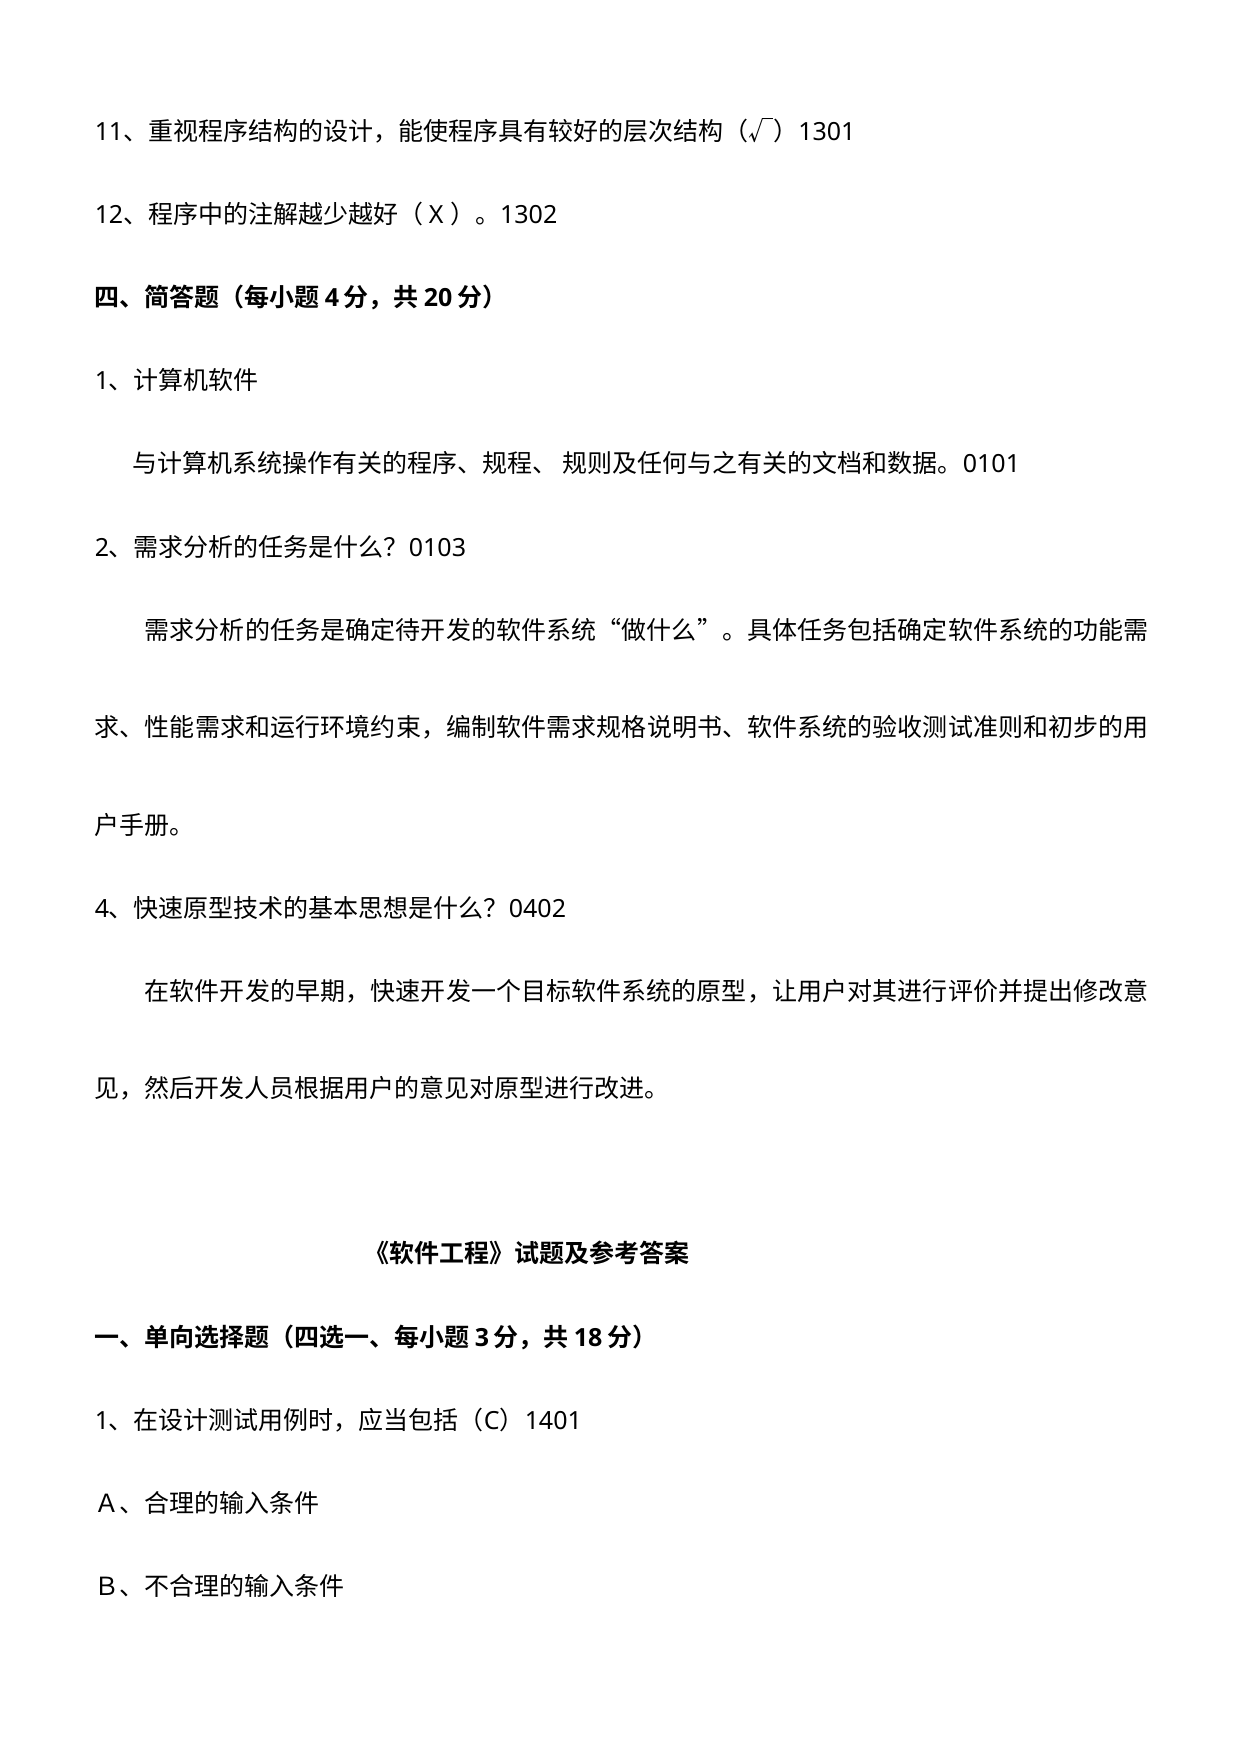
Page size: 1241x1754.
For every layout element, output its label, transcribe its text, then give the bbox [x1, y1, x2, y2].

text 1、计算机软件 [94, 346, 1152, 411]
text 《软件工程》试题及参考答案 [94, 1219, 1152, 1284]
text 需求分析的任务是确定待开发的软件系统“做什么”。具体任务包括确定软件系统的功能需求、性能需求和运行环境约束，编制软件需求规格说明书、软件系统的验收测试准则和初步的用户手册。 [94, 596, 1152, 856]
text Ｂ、不合理的输入条件 [94, 1552, 1152, 1617]
text 在软件开发的早期，快速开发一个目标软件系统的原型，让用户对其进行评价并提出修改意见，然后开发人员根据用户的意见对原型进行改进。 [94, 957, 1152, 1119]
text 12、程序中的注解越少越好（ X ）。1302 [94, 180, 1152, 245]
text 四、简答题（每小题4分，共20分） [94, 263, 1152, 328]
text 4、快速原型技术的基本思想是什么？0402 [94, 874, 1152, 939]
text 与计算机系统操作有关的程序、规程、 规则及任何与之有关的文档和数据。0101 [94, 429, 1152, 494]
text 一、单向选择题（四选一、每小题3分，共18分） [94, 1303, 1152, 1368]
text 1、在设计测试用例时，应当包括（C）1401 [94, 1386, 1152, 1451]
text 2、需求分析的任务是什么？0103 [94, 513, 1152, 578]
text Ａ、合理的输入条件 [94, 1469, 1152, 1534]
text 11、重视程序结构的设计，能使程序具有较好的层次结构（√）1301 [94, 97, 1152, 162]
